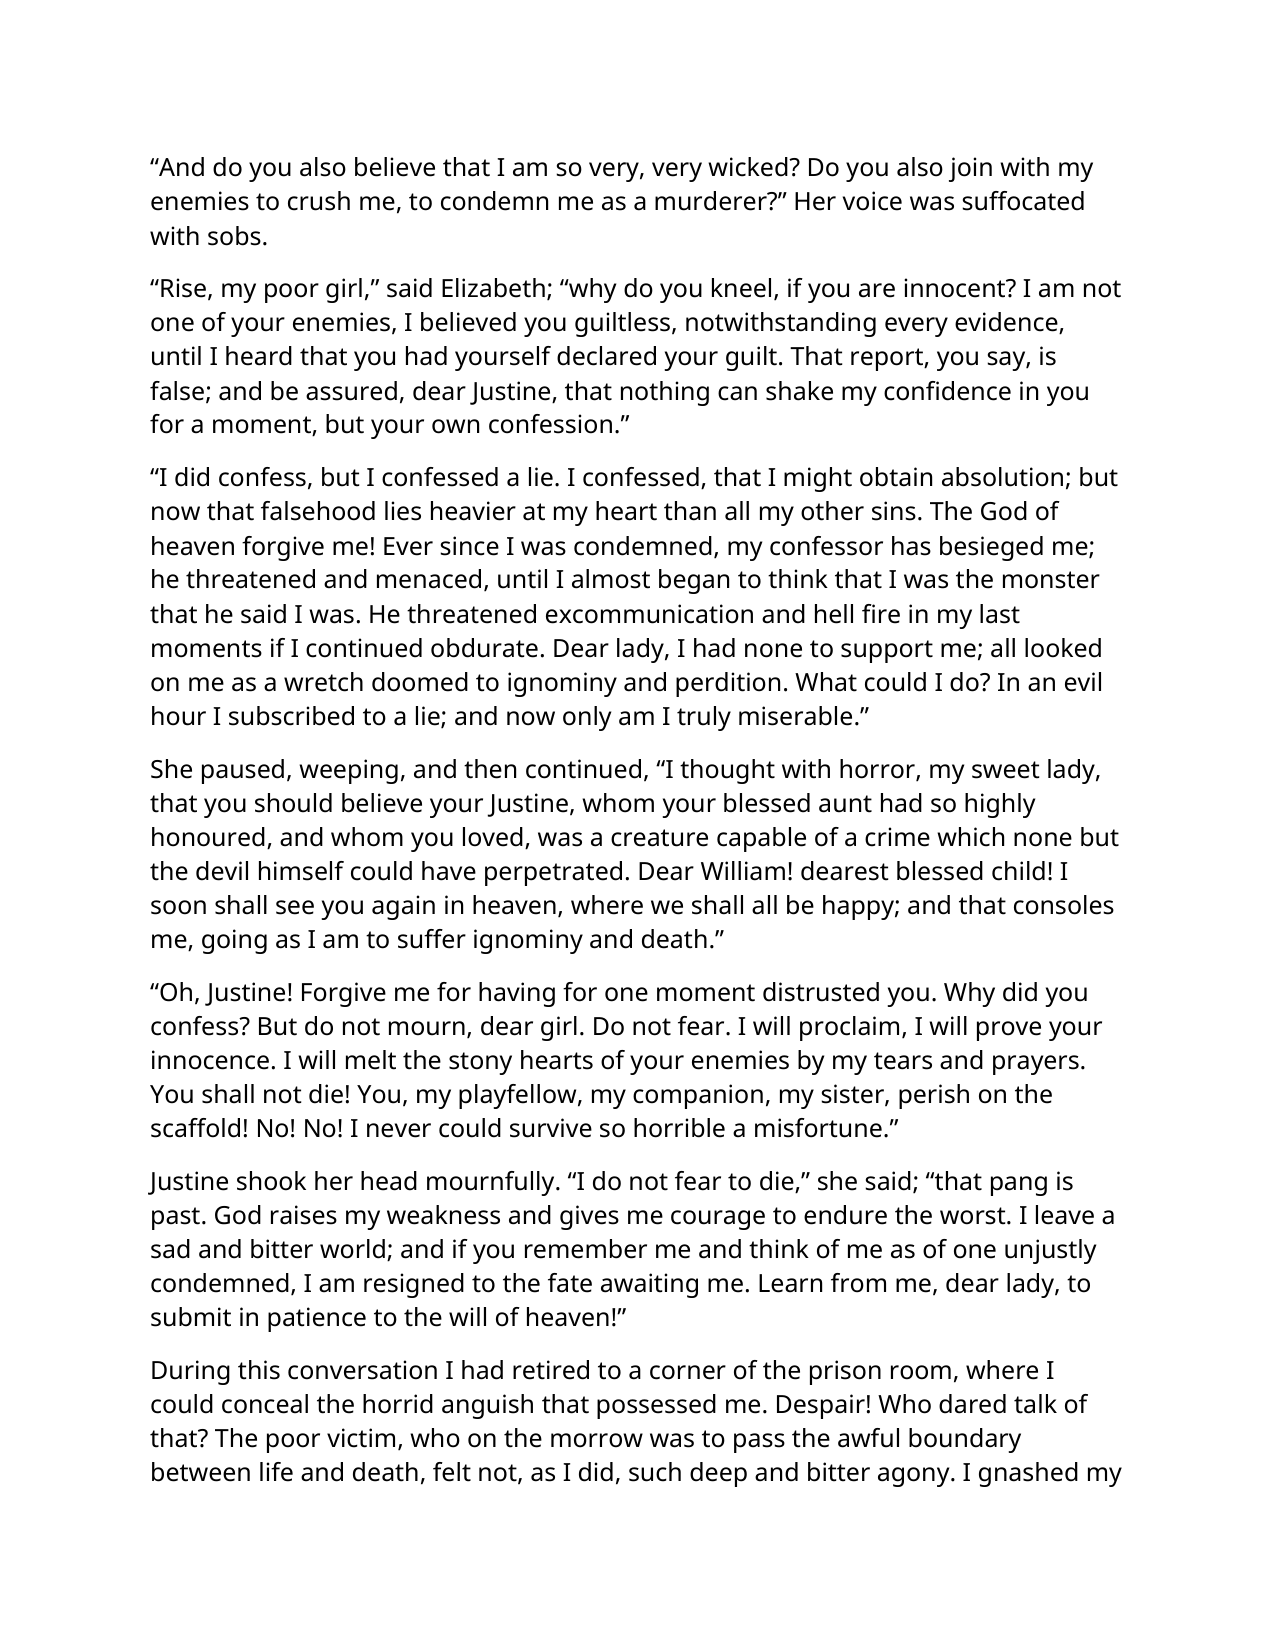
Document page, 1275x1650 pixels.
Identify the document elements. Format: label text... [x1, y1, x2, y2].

text She paused, weeping, and then continued, “I thought with horror, my sweet lady, that you should believe your Justine, whom your blessed aunt had so highly honoured, and whom you loved, was a creature capable of a crime which none but the devil himself could have perpetrated. Dear William! dearest blessed child! I soon shall see you again in heaven, where we shall all be happy; and that consoles me, going as I am to suffer ignominy and death.” [150, 751, 1125, 956]
text “Rise, my poor girl,” said Elizabeth; “why do you kneel, if you are innocent? I am not one of your enemies, I believed you guiltless, notwithstanding every evidence, until I heard that you had yourself declared your guilt. That report, you say, is false; and be assured, dear Justine, that nothing can shake my confidence in you for a moment, but your own confession.” [150, 271, 1125, 441]
text “And do you also believe that I am so very, very wicked? Do you also join with my enemies to crush me, to condemn me as a murderer?” Her voice was suffocated with sobs. [150, 150, 1125, 252]
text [150, 1352, 1125, 1489]
text “Oh, Justine! Forgive me for having for one moment distrusted you. Why did you confess? But do not mourn, dear girl. Do not fear. I will proclaim, I will prove your innocence. I will melt the stony hearts of your enemies by my tears and prayers. You shall not die! You, my playfellow, my companion, my sister, perish on the scaffold! No! No! I never could survive so horrible a misfortune.” [150, 974, 1125, 1145]
text “I did confess, but I confessed a lie. I confessed, that I might obtain absolution; but now that falsehood lies heavier at my heart than all my other sins. The God of heaven forgive me! Ever since I was condemned, my confessor has besieged me; he threatened and menaced, until I almost began to think that I was the monster that he said I was. He threatened excommunication and hell fire in my last moments if I continued obdurate. Dear lady, I had none to support me; all looked on me as a wretch doomed to ignominy and perdition. What could I do? In an evil hour I subscribed to a lie; and now only am I truly miserable.” [150, 460, 1125, 732]
text Justine shook her head mournfully. “I do not fear to die,” she said; “that pang is past. God raises my weakness and gives me courage to endure the worst. I leave a sad and bitter world; and if you remember me and think of me as of one unjustly condemned, I am resigned to the fate awaiting me. Learn from me, dear lady, to submit in patience to the will of heaven!” [150, 1163, 1125, 1334]
